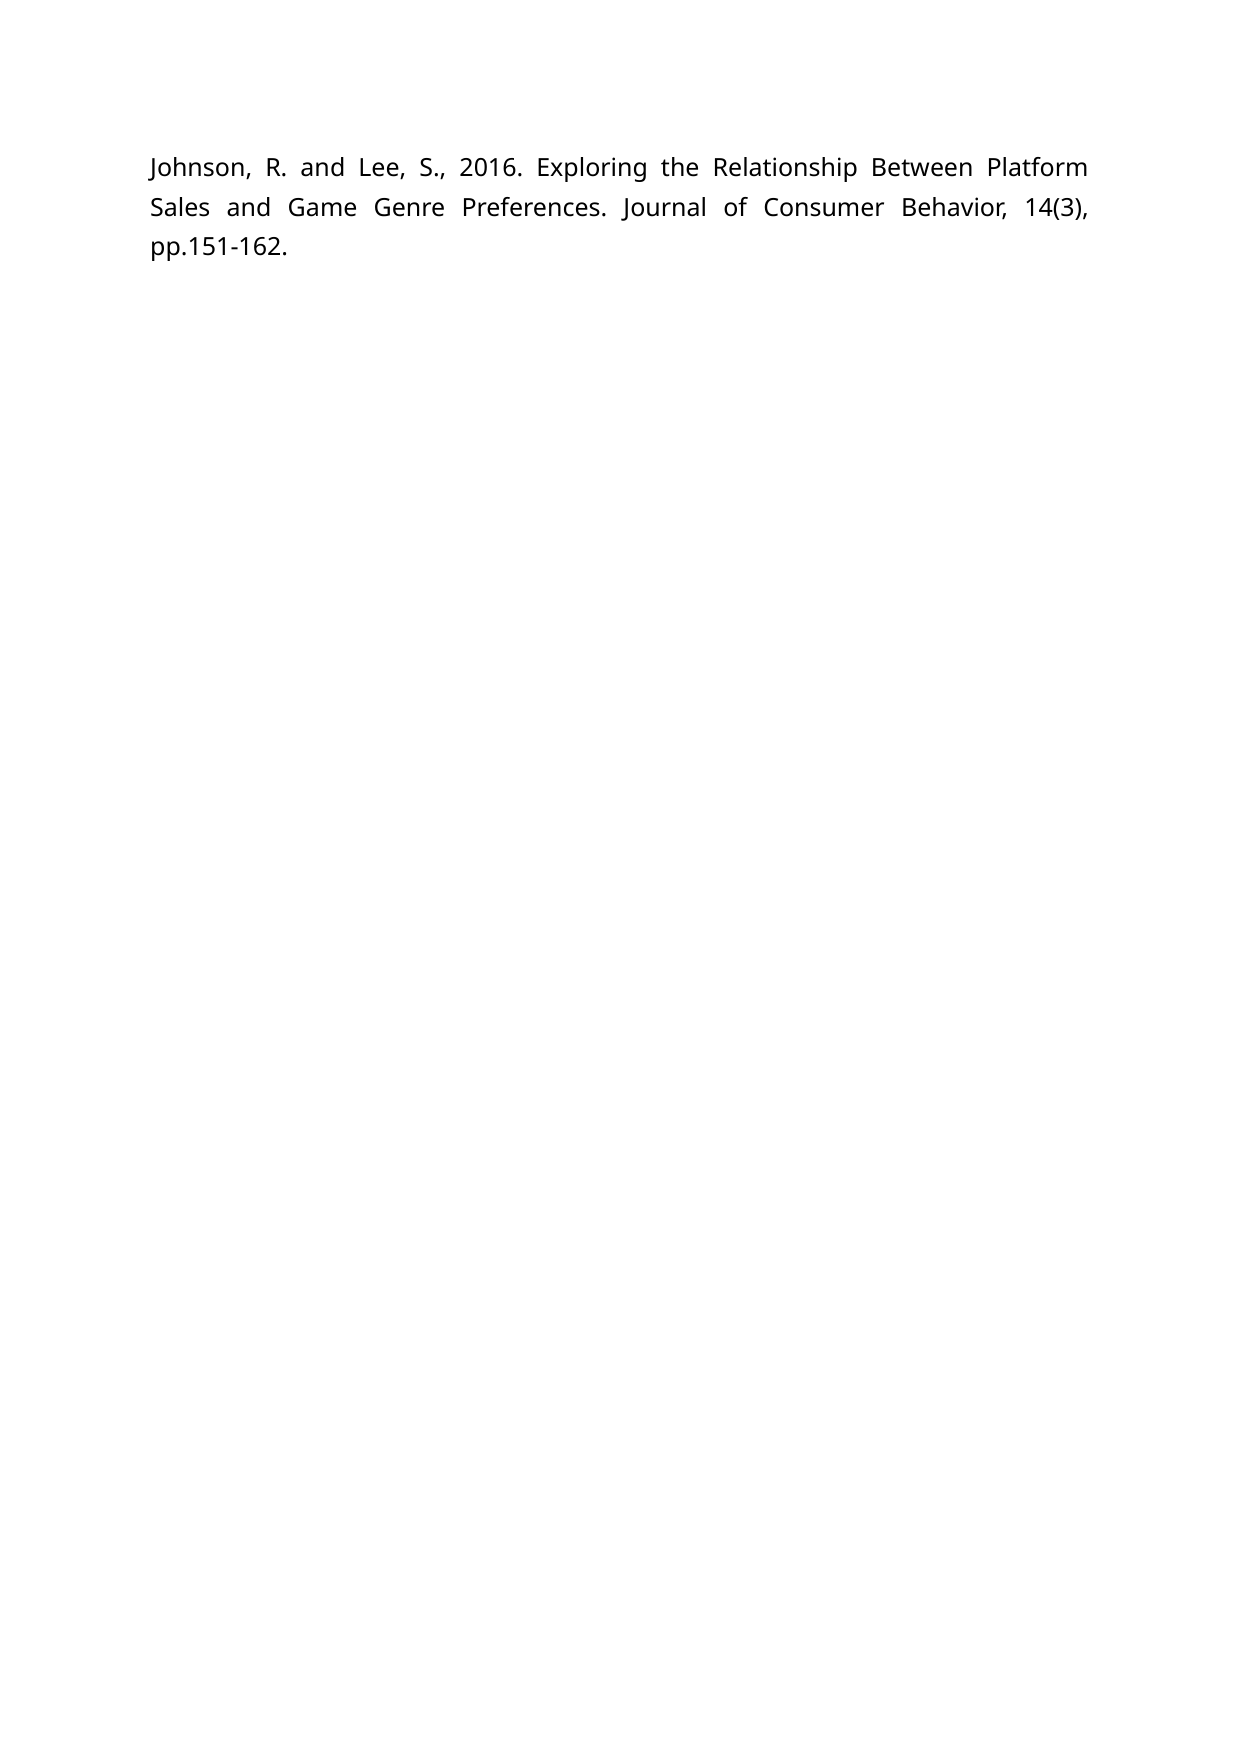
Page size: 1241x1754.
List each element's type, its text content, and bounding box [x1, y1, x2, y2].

text Johnson, R. and Lee, S., 2016. Exploring the Relationship Between Platform Sales and Game Genre Preferences. Journal of Consumer Behavior, 14(3), pp.151-162. [150, 150, 1090, 262]
